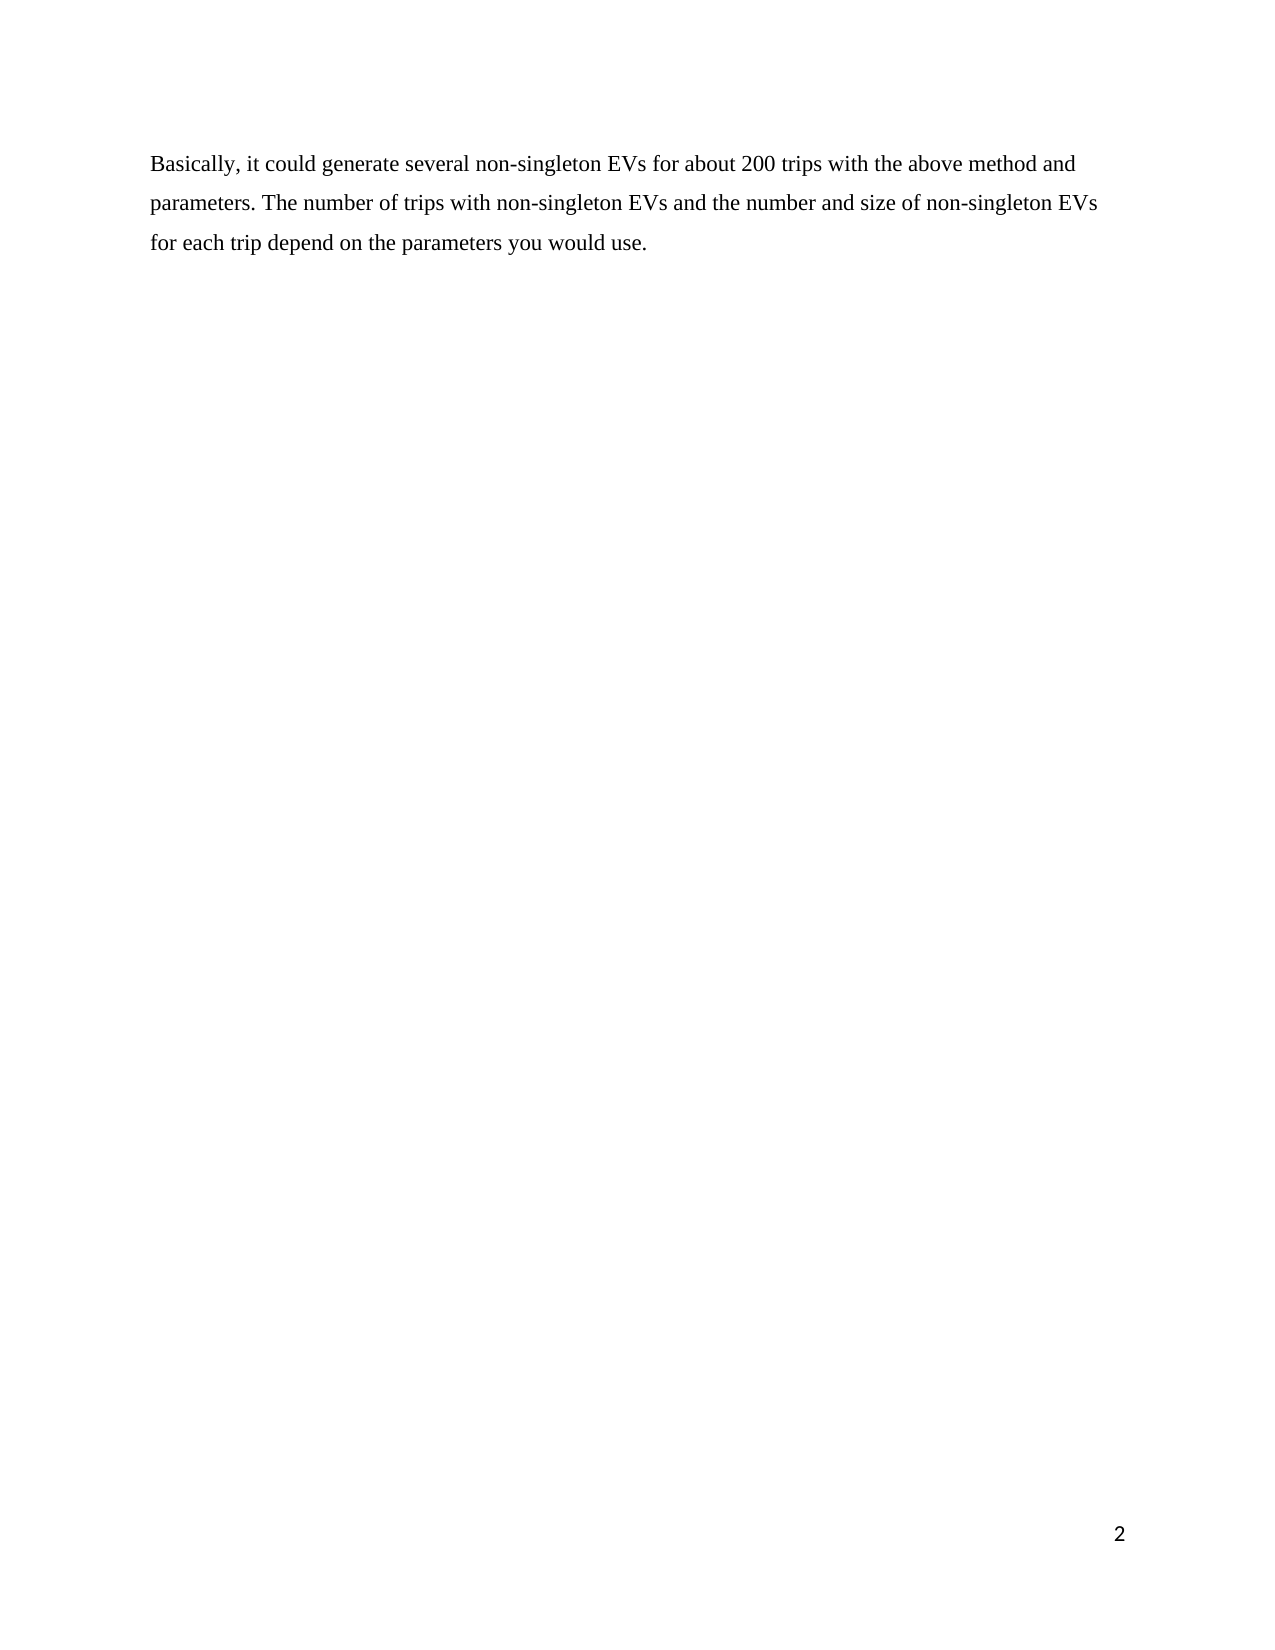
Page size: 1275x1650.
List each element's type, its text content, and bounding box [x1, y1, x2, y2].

text Basically, it could generate several non-singleton EVs for about 200 trips with the above method and parameters. The number of trips with non-singleton EVs and the number and size of non-singleton EVs for each trip depend on the parameters you would use. [150, 150, 1125, 255]
